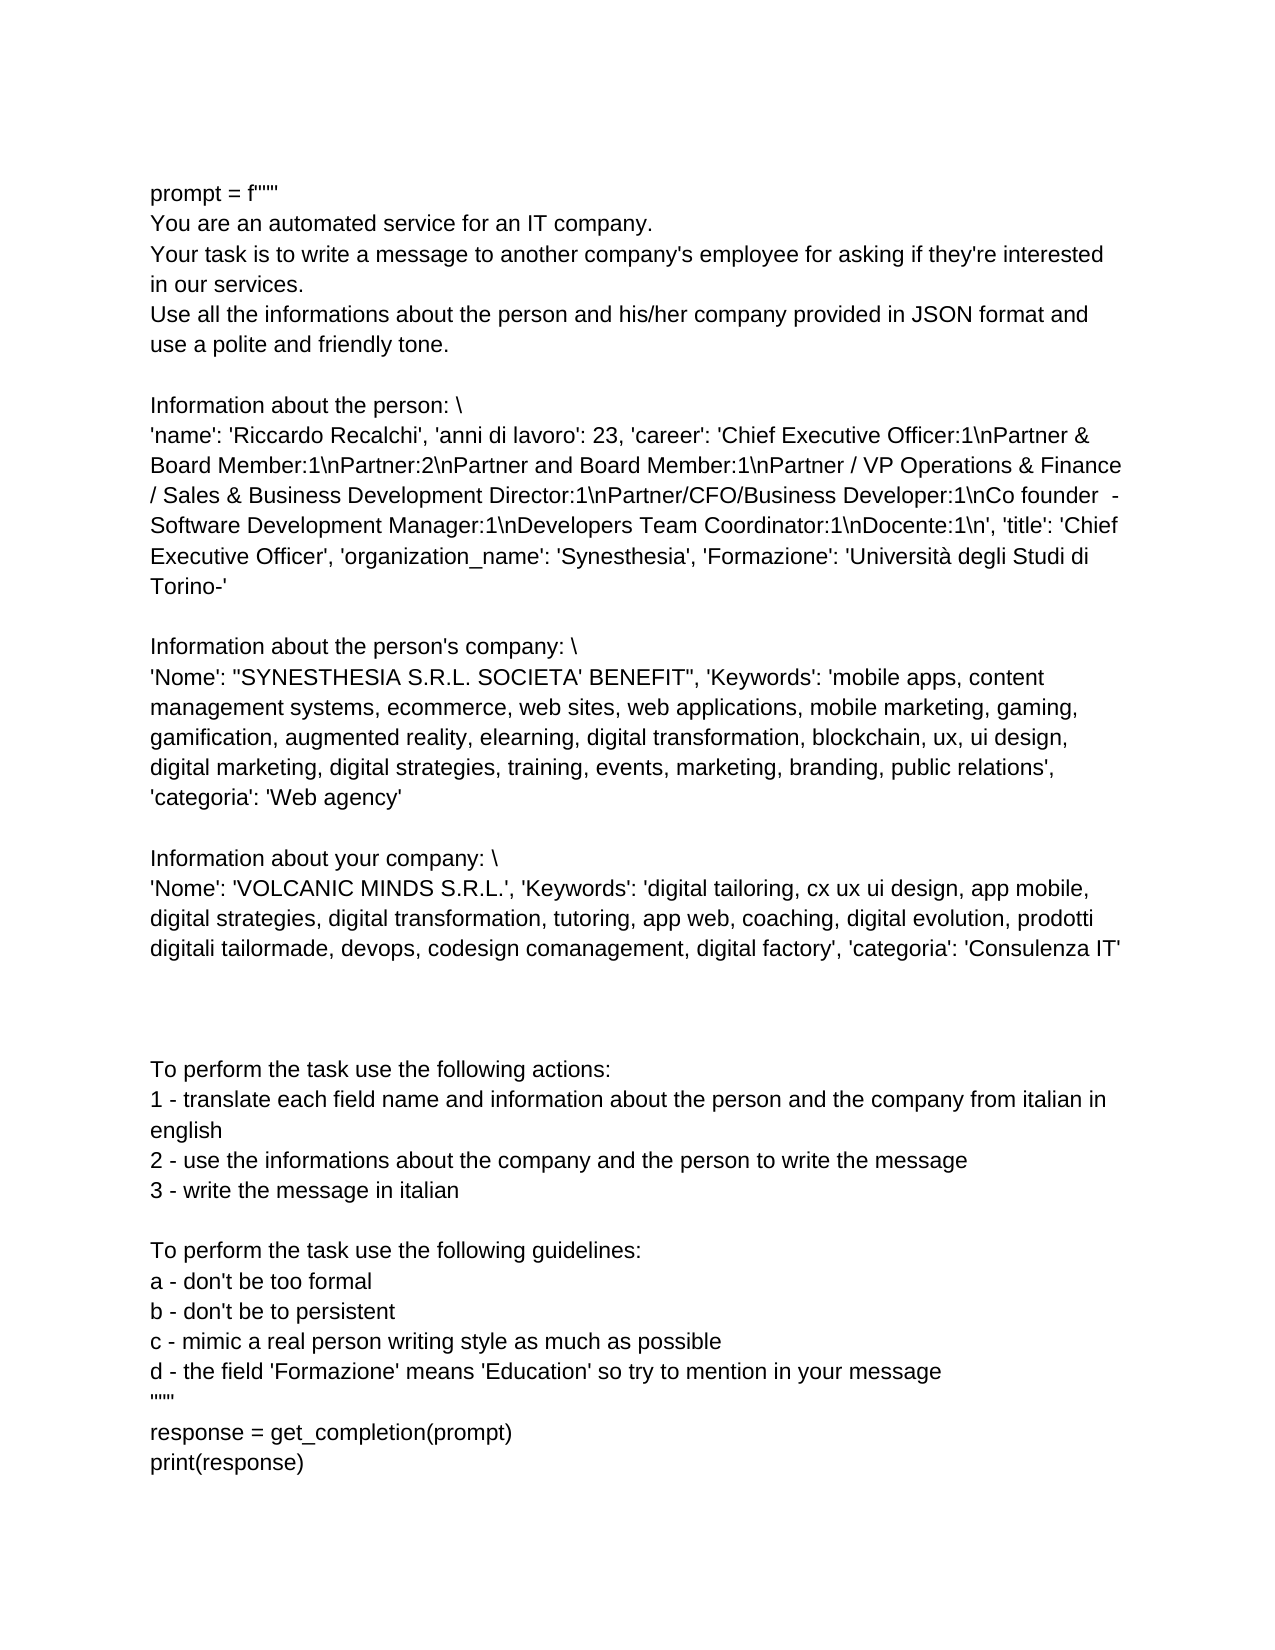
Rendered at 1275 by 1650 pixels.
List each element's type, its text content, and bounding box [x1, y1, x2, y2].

text a - don't be too formal [150, 1268, 1125, 1294]
text Your task is to write a message to another company's employee for asking if they're interested in our services. [150, 241, 1125, 297]
text 1 - translate each field name and information about the person and the company from italian in english [150, 1086, 1125, 1143]
text print(response) [150, 1449, 1125, 1475]
text response = get_completion(prompt) [150, 1419, 1125, 1445]
text c - mimic a real person writing style as much as possible [150, 1328, 1125, 1354]
text Use all the informations about the person and his/her company provided in JSON format and use a polite and friendly tone. [150, 301, 1125, 358]
text 'Nome': 'VOLCANIC MINDS S.R.L.', 'Keywords': 'digital tailoring, cx ux ui design, app mobile, digital strategies, digital transformation, tutoring, app web, coaching, digital evolution, prodotti digitali tailormade, devops, codesign comanagement, digital factory', 'categoria': 'Consulenza IT' [150, 875, 1125, 962]
text d - the field 'Formazione' means 'Education' so try to mention in your message [150, 1358, 1125, 1385]
text 'Nome': "SYNESTHESIA S.R.L. SOCIETA' BENEFIT", 'Keywords': 'mobile apps, content management systems, ecommerce, web sites, web applications, mobile marketing, gaming, gamification, augmented reality, elearning, digital transformation, blockchain, ux, ui design, digital marketing, digital strategies, training, events, marketing, branding, public relations', 'categoria': 'Web agency' [150, 663, 1125, 811]
text 3 - write the message in italian [150, 1177, 1125, 1203]
text 2 - use the informations about the company and the person to write the message [150, 1147, 1125, 1173]
text prompt = f""" [150, 180, 1125, 207]
text You are an automated service for an IT company. [150, 210, 1125, 237]
text To perform the task use the following guidelines: [150, 1237, 1125, 1264]
text b - don't be to persistent [150, 1298, 1125, 1324]
text Information about your company: \ [150, 845, 1125, 871]
text To perform the task use the following actions: [150, 1056, 1125, 1083]
text """ [150, 1388, 1125, 1415]
text Information about the person: \ [150, 392, 1125, 418]
text Information about the person's company: \ [150, 633, 1125, 660]
text 'name': 'Riccardo Recalchi', 'anni di lavoro': 23, 'career': 'Chief Executive Officer:1\nPartner & Board Member:1\nPartner:2\nPartner and Board Member:1\nPartner / VP Operations & Finance / Sales & Business Development Director:1\nPartner/CFO/Business Developer:1\nCo founder - Software Development Manager:1\nDevelopers Team Coordinator:1\nDocente:1\n', 'title': 'Chief Executive Officer', 'organization_name': 'Synesthesia', 'Formazione': 'Università degli Studi di Torino-' [150, 422, 1125, 599]
